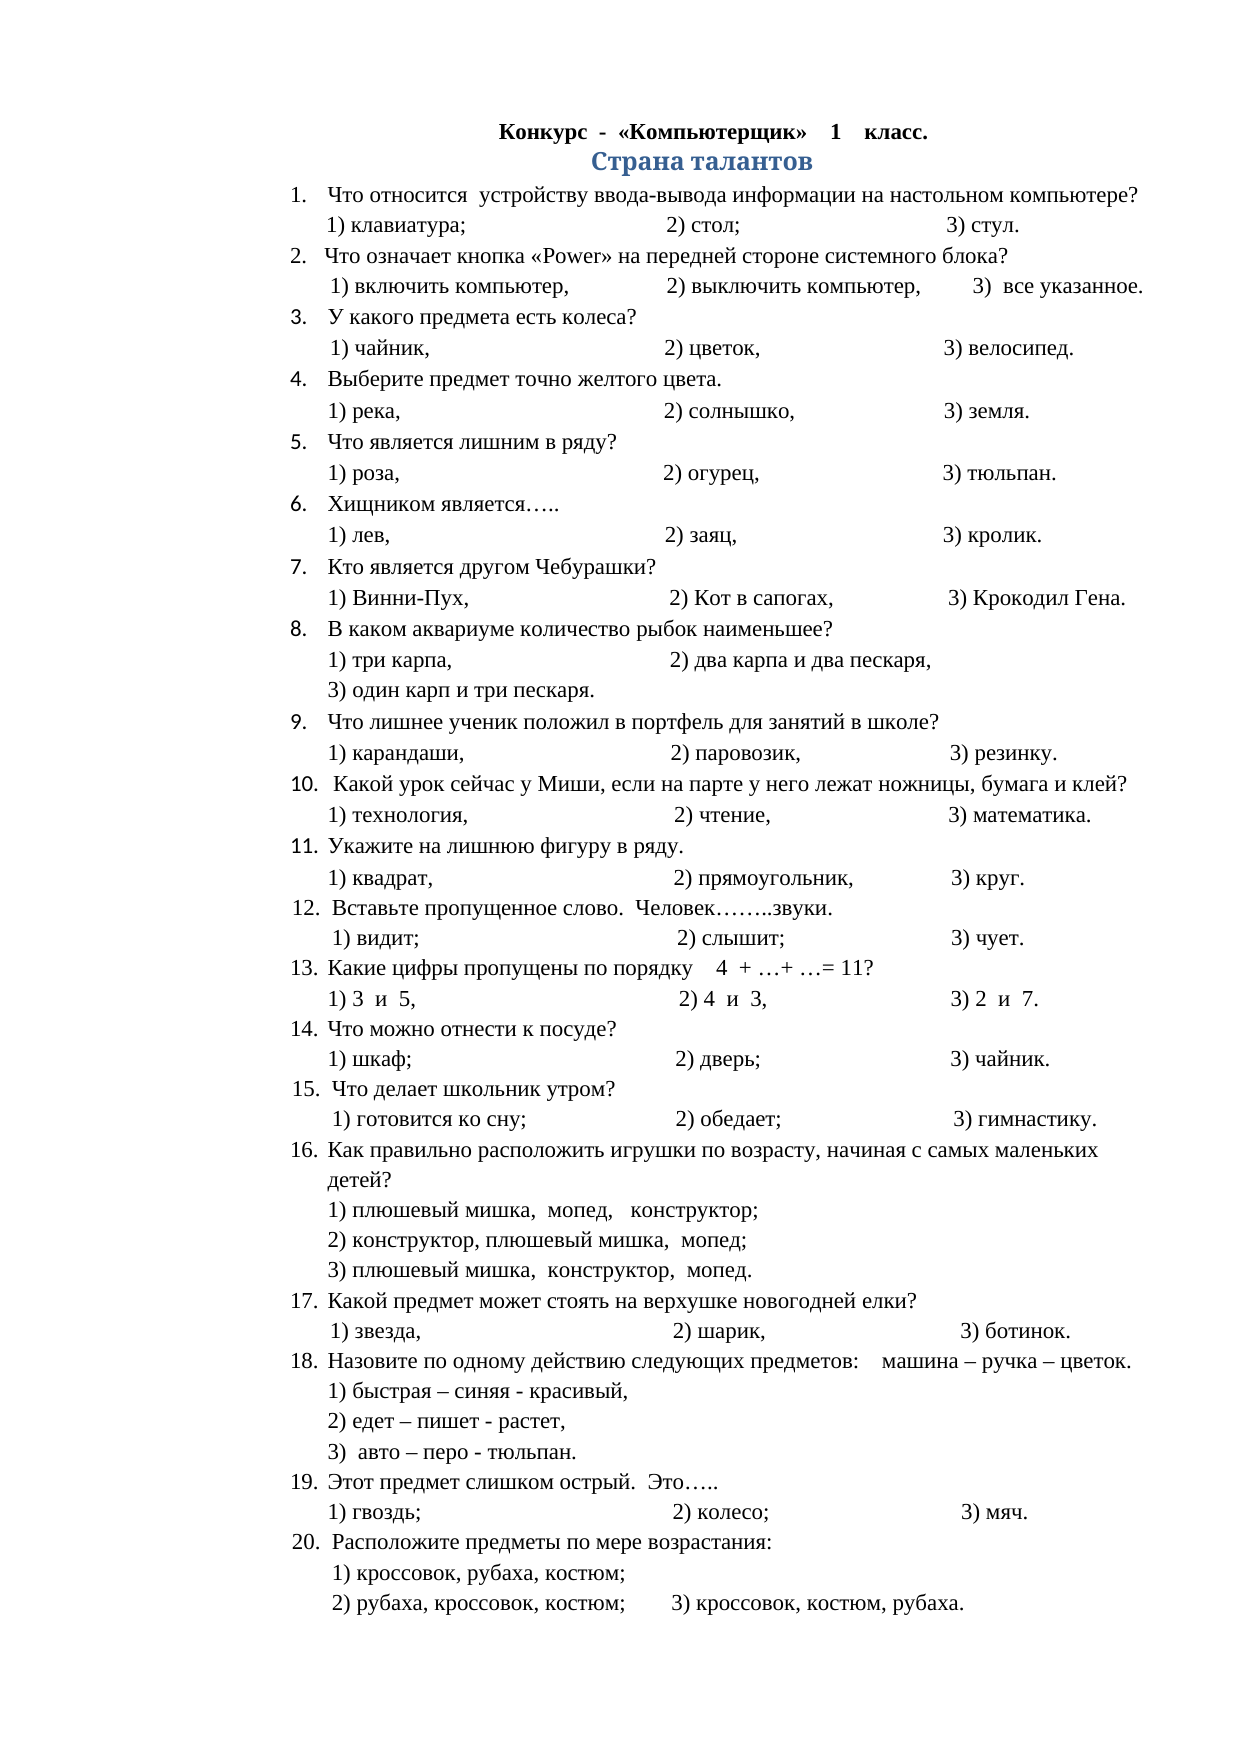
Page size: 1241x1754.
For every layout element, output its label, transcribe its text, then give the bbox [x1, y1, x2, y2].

list Что относится устройству ввода-вывода информации на настольном компьютере? [290, 181, 1152, 208]
list 1) карандаши, 2) паровозик, 3) резинку. [327, 739, 1152, 765]
list Кто является другом Чебурашки? [290, 552, 1152, 580]
list 3) плюшевый мишка, конструктор, мопед. [327, 1256, 1152, 1283]
list Что является лишним в ряду? [290, 427, 1152, 455]
list 1) роза, 2) огурец, 3) тюльпан. [327, 459, 1152, 486]
list Конкурс - «Компьютерщик» 1 класс. [252, 118, 1152, 144]
list Хищником является….. [290, 489, 1152, 517]
list 1) плюшевый мишка, мопед, конструктор; [327, 1196, 1152, 1222]
list 1) технология, 2) чтение, 3) математика. [327, 801, 1152, 828]
list Что можно отнести к посуде? [290, 1015, 1152, 1041]
list Какой урок сейчас у Миши, если на парте у него лежат ножницы, бумага и клей? [290, 769, 1152, 797]
list 2) едет – пишет - растет, [327, 1407, 1152, 1434]
list 1) быстрая – синяя - красивый, [327, 1377, 1152, 1404]
text 12. Вставьте пропущенное слово. Человек……..звуки. [177, 894, 1152, 920]
text 1) готовится ко сну; 2) обедает; 3) гимнастику. [177, 1105, 1152, 1132]
text 15. Что делает школьник утром? [177, 1075, 1152, 1102]
list Страна талантов [252, 148, 1152, 177]
text 20. Расположите предметы по мере возрастания: [177, 1528, 1152, 1555]
list 1) лев, 2) заяц, 3) кролик. [327, 522, 1152, 548]
list 3) авто – перо - тюльпан. [327, 1438, 1152, 1464]
list Какие цифры пропущены по порядку 4 + …+ …= 11? [290, 954, 1152, 981]
list Как правильно расположить игрушки по возрасту, начиная с самых маленьких детей? [290, 1136, 1152, 1192]
list 1) включить компьютер, 2) выключить компьютер, 3) все указанное. [290, 272, 1152, 298]
text 1) кроссовок, рубаха, костюм; [177, 1558, 1152, 1585]
text 2) рубаха, кроссовок, костюм; 3) кроссовок, костюм, рубаха. [177, 1589, 1152, 1615]
list 1) гвоздь; 2) колесо; 3) мяч. [327, 1498, 1152, 1524]
text 1) видит; 2) слышит; 3) чует. [177, 924, 1152, 951]
list 1) три карпа, 2) два карпа и два пескаря, 3) один карп и три пескаря. [327, 646, 1152, 703]
list 1) река, 2) солнышко, 3) земля. [327, 397, 1152, 423]
list 1) чайник, 2) цветок, 3) велосипед. [290, 334, 1152, 361]
list Что лишнее ученик положил в портфель для занятий в школе? [290, 707, 1152, 735]
list 1) 3 и 5, 2) 4 и 3, 3) 2 и 7. [327, 984, 1152, 1011]
list Этот предмет слишком острый. Это….. [290, 1468, 1152, 1494]
list Выберите предмет точно желтого цвета. [290, 364, 1152, 393]
list В каком аквариуме количество рыбок наименьшее? [290, 614, 1152, 642]
list 2. Что означает кнопка «Power» на передней стороне системного блока? [290, 242, 1152, 268]
list 2) конструктор, плюшевый мишка, мопед; [327, 1226, 1152, 1253]
list Назовите по одному действию следующих предметов: машина – ручка – цветок. [290, 1347, 1152, 1373]
list Укажите на лишнюю фигуру в ряду. [290, 832, 1152, 859]
list 1) звезда, 2) шарик, 3) ботинок. [290, 1317, 1152, 1343]
list 1) Винни-Пух, 2) Кот в сапогах, 3) Крокодил Гена. [327, 584, 1152, 610]
list 1) шкаф; 2) дверь; 3) чайник. [327, 1045, 1152, 1071]
list 1) квадрат, 2) прямоугольник, 3) круг. [327, 864, 1152, 890]
list У какого предмета есть колеса? [290, 302, 1152, 330]
list Какой предмет может стоять на верхушке новогодней елки? [290, 1287, 1152, 1313]
text 1) клавиатура; 2) стол; 3) стул. [177, 212, 1152, 238]
